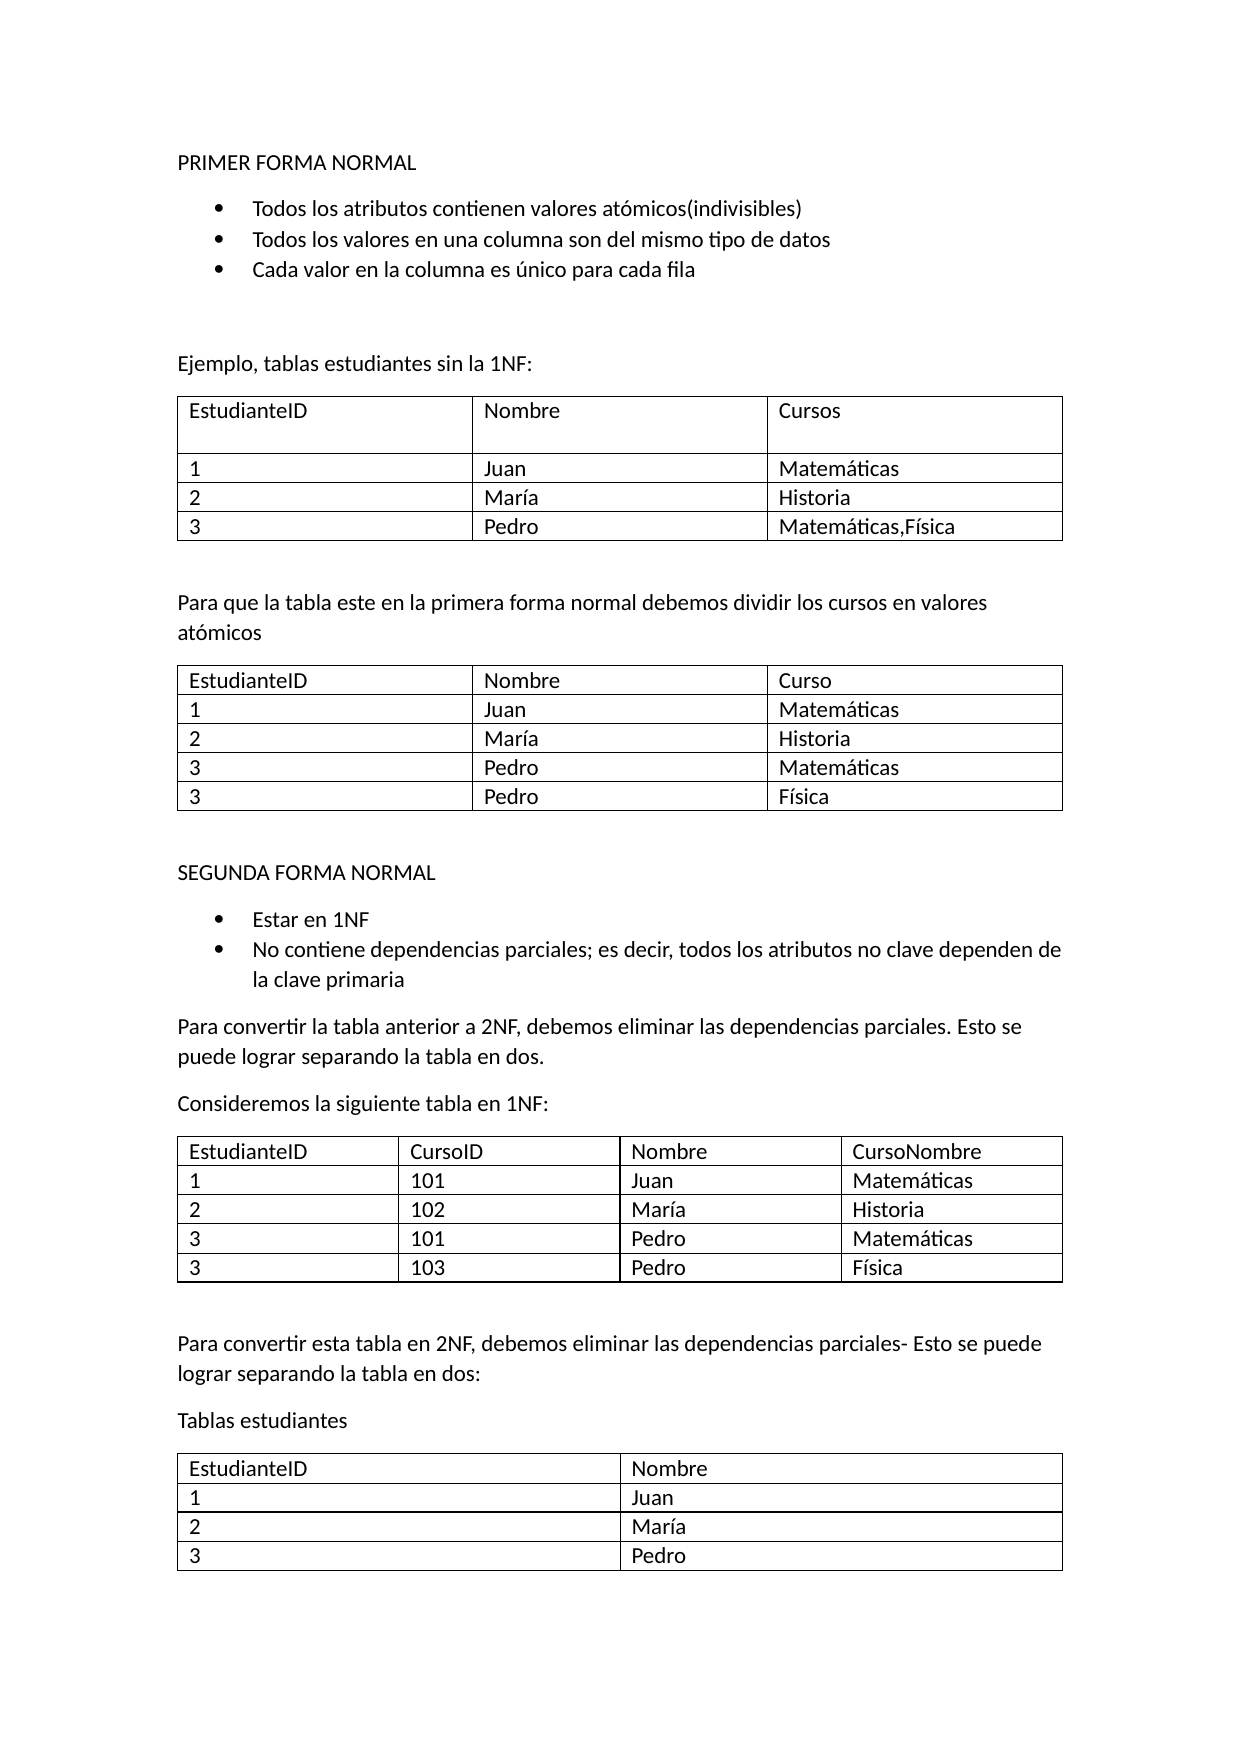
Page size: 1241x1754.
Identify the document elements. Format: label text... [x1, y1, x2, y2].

table_cell Matemáticas,Física [768, 512, 1062, 540]
text Para que la tabla este en la primera forma normal debemos dividir los cursos en valores atómicos [177, 588, 1063, 646]
table_cell María [621, 1195, 841, 1223]
table_header CursoID [399, 1137, 619, 1165]
table_cell 1 [178, 1484, 620, 1511]
list Estar en 1NF [215, 905, 1063, 933]
table_cell Pedro [473, 782, 767, 810]
table_header Nombre [621, 1454, 1062, 1482]
table_cell Historia [768, 724, 1062, 752]
text PRIMER FORMA NORMAL [177, 148, 1063, 176]
table_cell 3 [178, 1542, 620, 1569]
table_cell Matemáticas [842, 1224, 1062, 1252]
table_cell 101 [399, 1224, 619, 1252]
table_cell 3 [178, 1254, 398, 1281]
table_cell María [473, 724, 767, 752]
table_cell Matemáticas [842, 1166, 1062, 1194]
table_header CursoNombre [842, 1137, 1062, 1165]
text Para convertir la tabla anterior a 2NF, debemos eliminar las dependencias parciales. Esto se puede lograr separando la tabla en dos. [177, 1012, 1063, 1070]
table_cell Pedro [473, 753, 767, 781]
table_cell 2 [178, 483, 472, 511]
table_cell Pedro [473, 512, 767, 540]
table_cell Historia [842, 1195, 1062, 1223]
table_cell Matemáticas [768, 695, 1062, 723]
table_cell María [473, 483, 767, 511]
table_cell 2 [178, 724, 472, 752]
table_cell 2 [178, 1195, 398, 1223]
list Todos los atributos contienen valores atómicos(indivisibles) [215, 194, 1063, 222]
table_cell María [621, 1513, 1062, 1541]
table_header EstudianteID [178, 666, 472, 694]
table_header Nombre [621, 1137, 841, 1165]
table_cell Pedro [621, 1254, 841, 1281]
table_header EstudianteID [178, 1137, 398, 1165]
table_header Nombre [473, 397, 767, 453]
table_cell Matemáticas [768, 454, 1062, 482]
table_header Cursos [768, 397, 1062, 453]
table_cell Juan [473, 454, 767, 482]
text SEGUNDA FORMA NORMAL [177, 858, 1063, 886]
table_cell 3 [178, 1224, 398, 1252]
table_cell Juan [621, 1484, 1062, 1511]
text Para convertir esta tabla en 2NF, debemos eliminar las dependencias parciales- Esto se puede lograr separando la tabla en dos: [177, 1329, 1063, 1388]
table_header Curso [768, 666, 1062, 694]
table_cell Matemáticas [768, 753, 1062, 781]
table_cell 3 [178, 512, 472, 540]
table_header EstudianteID [178, 1454, 620, 1482]
table_cell Juan [473, 695, 767, 723]
table_cell Física [842, 1254, 1062, 1281]
table_cell 1 [178, 1166, 398, 1194]
table_cell Historia [768, 483, 1062, 511]
table_cell 1 [178, 454, 472, 482]
table_cell 2 [178, 1513, 620, 1541]
table_cell 102 [399, 1195, 619, 1223]
table_cell 3 [178, 753, 472, 781]
table_cell Pedro [621, 1542, 1062, 1569]
table_header Nombre [473, 666, 767, 694]
table_cell 103 [399, 1254, 619, 1281]
list No contiene dependencias parciales; es decir, todos los atributos no clave dependen de la clave primaria [215, 935, 1063, 993]
list Cada valor en la columna es único para cada fila [215, 255, 1063, 283]
text Consideremos la siguiente tabla en 1NF: [177, 1089, 1063, 1117]
text Tablas estudiantes [177, 1406, 1063, 1434]
text Ejemplo, tablas estudiantes sin la 1NF: [177, 349, 1063, 377]
table_cell 1 [178, 695, 472, 723]
table_header EstudianteID [178, 397, 472, 453]
list Todos los valores en una columna son del mismo tipo de datos [215, 225, 1063, 253]
table_cell Pedro [621, 1224, 841, 1252]
table_cell 101 [399, 1166, 619, 1194]
table_cell Física [768, 782, 1062, 810]
table_cell Juan [621, 1166, 841, 1194]
table_cell 3 [178, 782, 472, 810]
